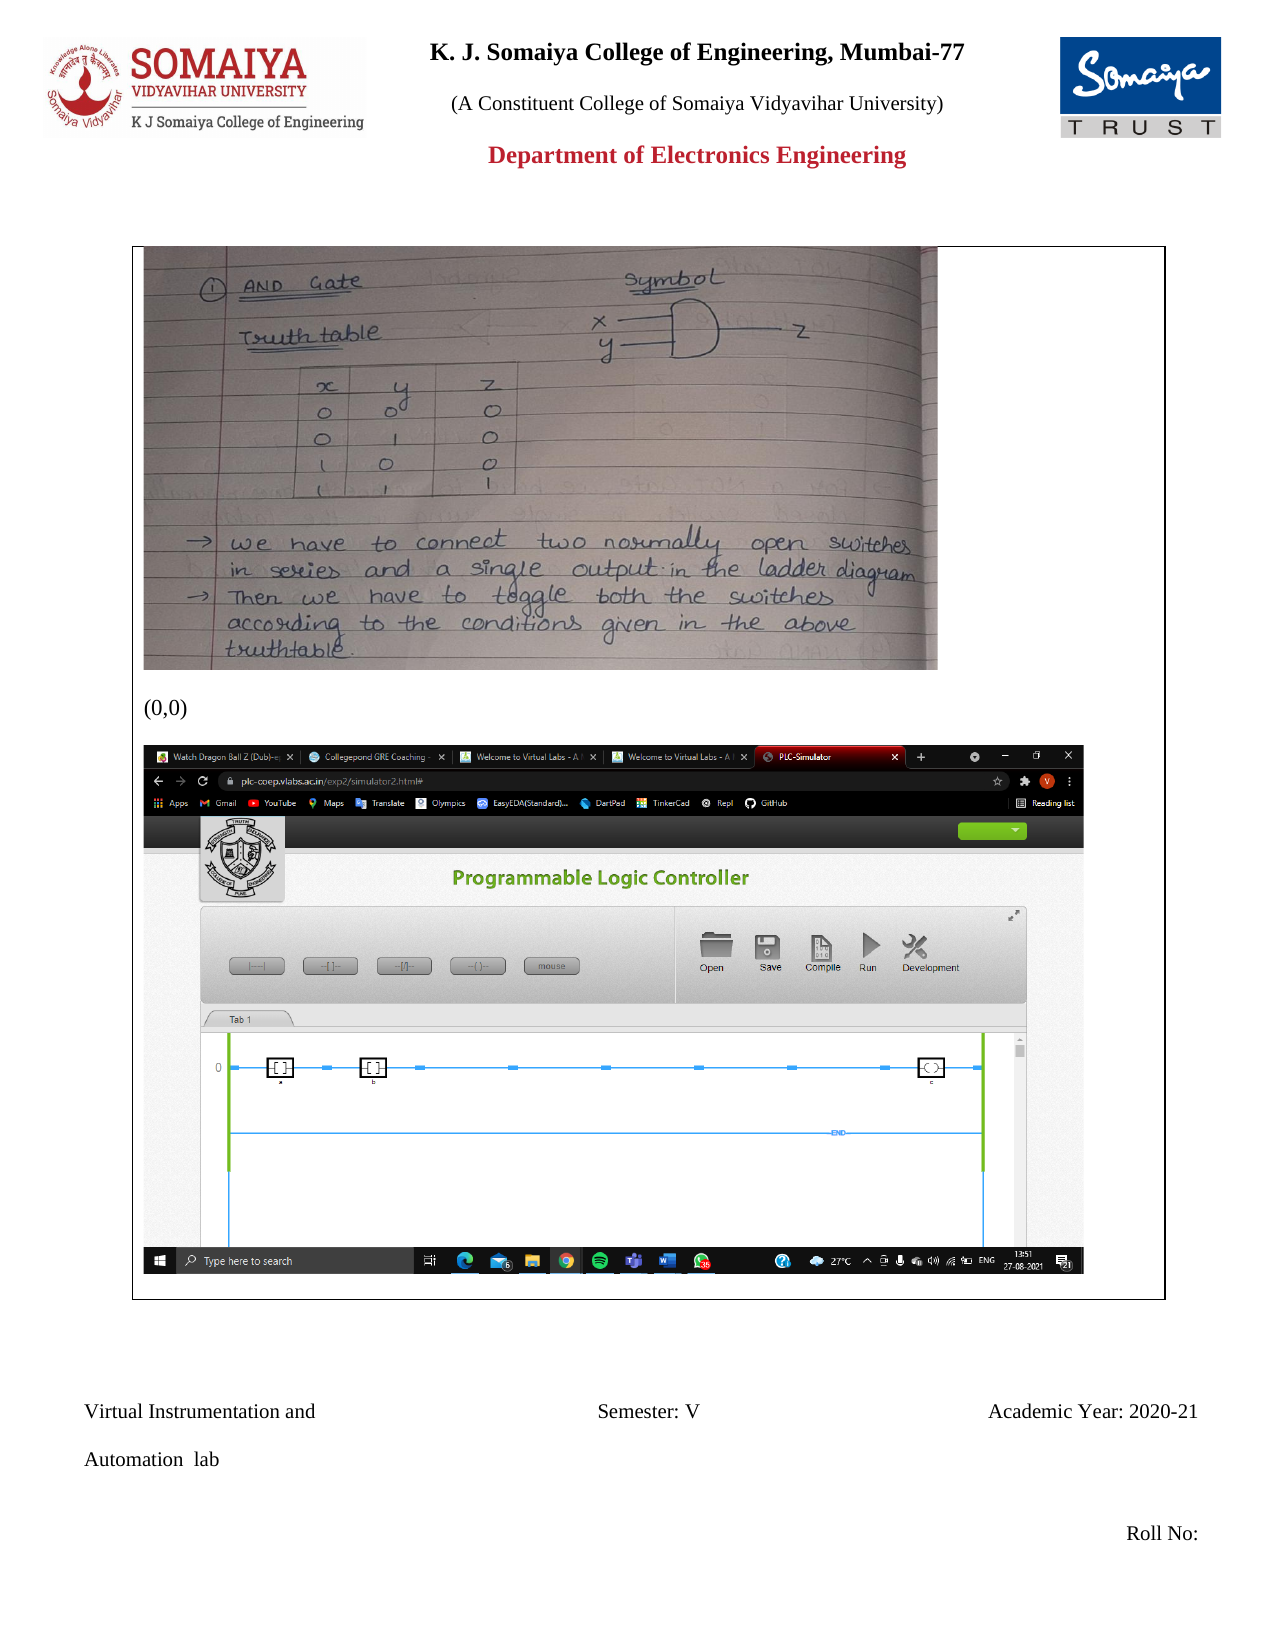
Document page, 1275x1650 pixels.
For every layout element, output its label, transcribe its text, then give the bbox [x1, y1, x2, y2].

picture [143, 246, 938, 670]
picture [1060, 37, 1222, 138]
picture [42, 37, 367, 138]
picture [143, 745, 1084, 1274]
